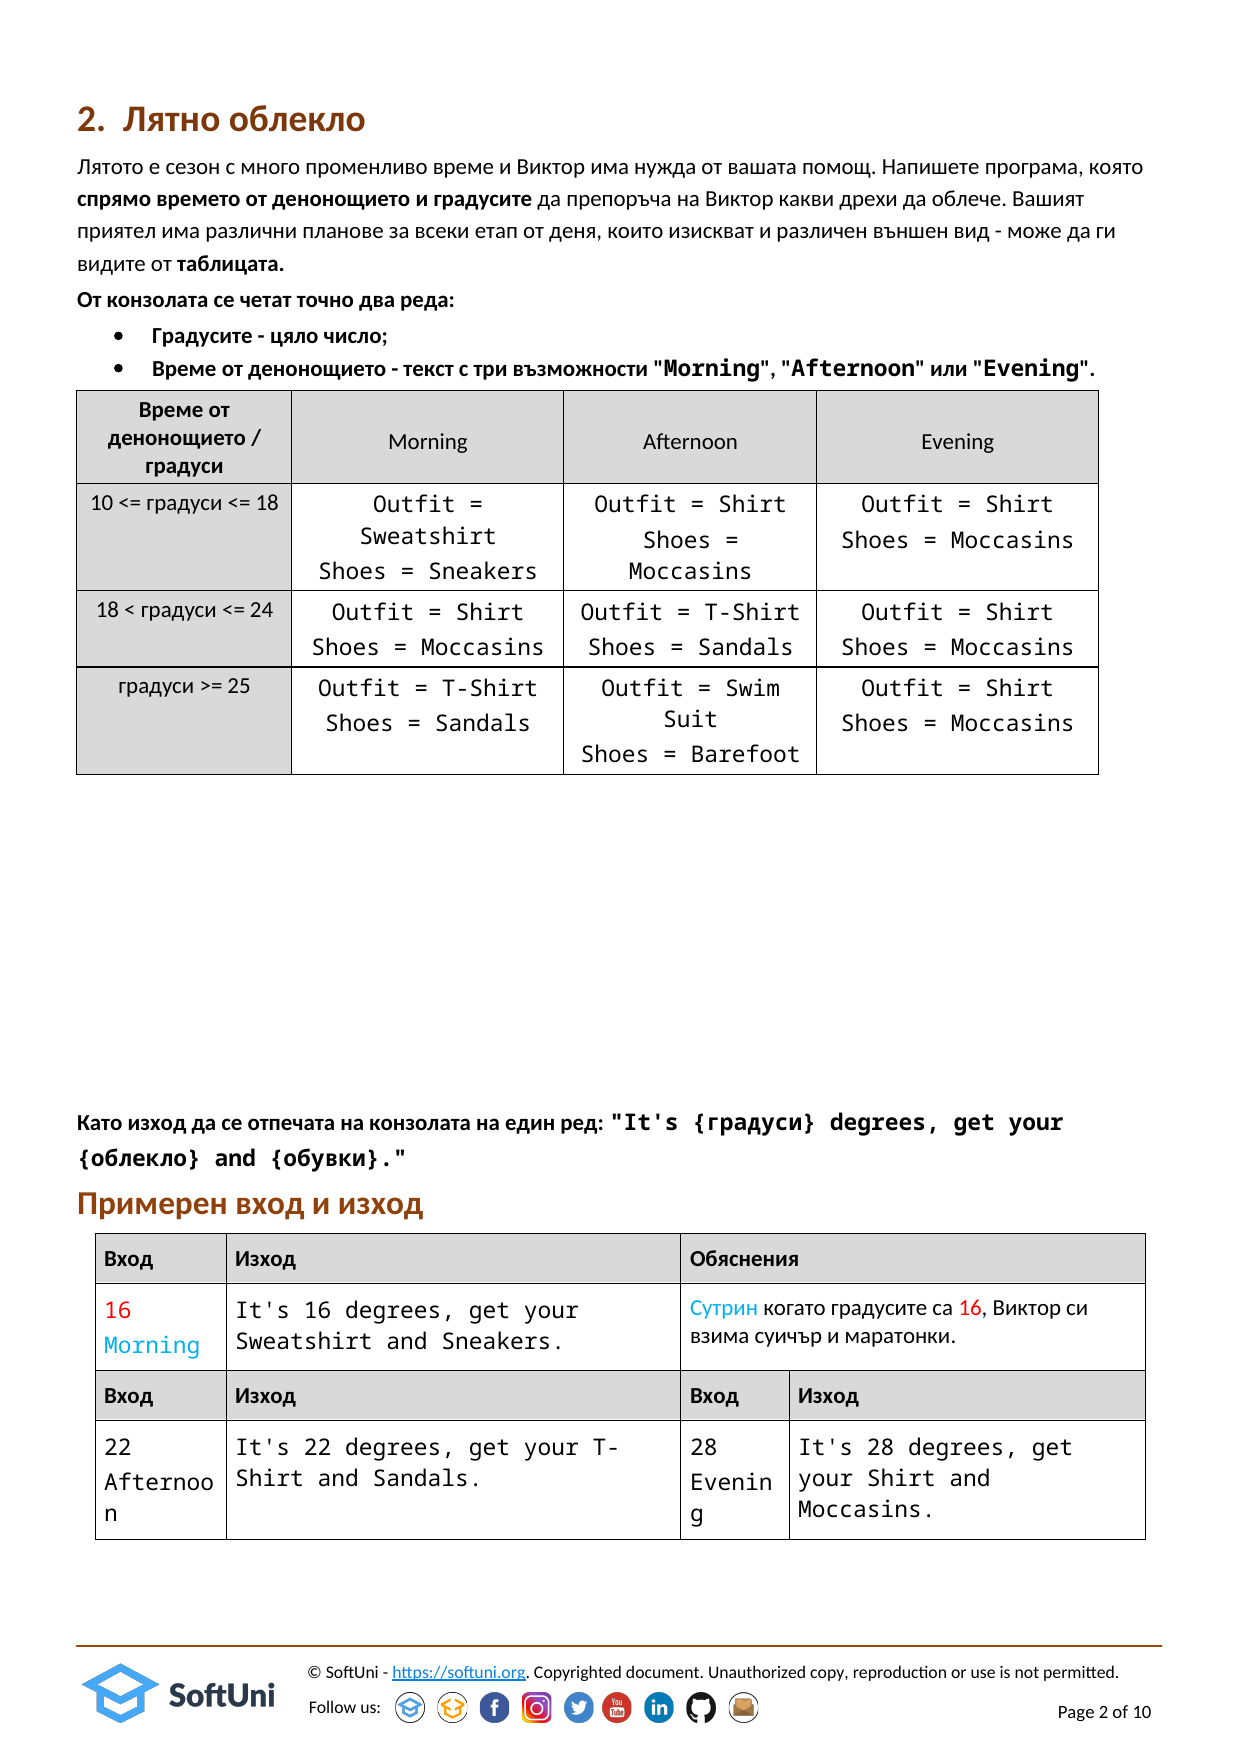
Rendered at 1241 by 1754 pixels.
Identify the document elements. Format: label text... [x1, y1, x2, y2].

text Като изход да се отпечата на конзолата на един ред: "It's {градуси} degrees, get your {облекло} and {обувки}." [77, 1106, 1163, 1173]
picture [728, 1692, 759, 1723]
table_cell градуси >= 25 [77, 668, 291, 774]
table_cell Outfit = Shirt Shoes = Moccasins [817, 591, 1098, 666]
picture [437, 1692, 468, 1723]
picture [395, 1692, 425, 1723]
picture [602, 1692, 632, 1723]
table_cell Outfit = Shirt Shoes = Moccasins [817, 484, 1098, 590]
table_header Evening [817, 391, 1098, 483]
table_cell 28 Evening [681, 1421, 789, 1539]
table_cell Outfit = Swim Suit Shoes = Barefoot [564, 668, 816, 774]
table_cell It's 16 degrees, get your Sweatshirt and Sneakers. [227, 1284, 680, 1370]
table_cell Outfit = Sweatshirt Shoes = Sneakers [292, 484, 563, 590]
table_cell Outfit = Shirt Shoes = Moccasins [817, 668, 1098, 774]
table_cell 18 < градуси <= 24 [77, 591, 291, 666]
text Лятото е сезон с много променливо време и Виктор има нужда от вашата помощ. Напишете програма, която спрямо времето от денонощието и градусите да препоръча на Виктор какви дрехи да облече. Вашият приятел има различни планове за всеки етап от деня, които изискват и различен външен вид - може да ги видите от таблицата. [77, 152, 1163, 277]
table_cell It's 22 degrees, get your T-Shirt and Sandals. [227, 1421, 680, 1539]
table_cell 16 Morning [96, 1284, 226, 1370]
picture [564, 1692, 594, 1723]
table_cell Изход [227, 1371, 680, 1419]
table_cell Outfit = Shirt Shoes = Moccasins [292, 591, 563, 666]
table_cell 22 Afternoon [96, 1421, 226, 1539]
table_cell 10 <= градуси <= 18 [77, 484, 291, 590]
picture [686, 1692, 716, 1723]
list Градусите - цяло число; [114, 322, 1163, 349]
picture [522, 1692, 552, 1723]
picture [644, 1714, 653, 1723]
picture [75, 1658, 281, 1729]
table_cell Outfit = Shirt Shoes = Moccasins [564, 484, 816, 590]
text От конзолата се четат точно два реда: [77, 285, 1163, 313]
subtitle Примерен вход и изход [77, 1182, 1163, 1223]
table_cell Outfit = T-Shirt Shoes = Sandals [564, 591, 816, 666]
table_header Вход [96, 1234, 226, 1282]
subtitle Лятно облекло [77, 95, 1163, 141]
table_cell It's 28 degrees, get your Shirt and Moccasins. [790, 1421, 1145, 1539]
table_header Afternoon [564, 391, 816, 483]
table_cell Outfit = T-Shirt Shoes = Sandals [292, 668, 563, 774]
table_cell Вход [681, 1371, 789, 1419]
list Време от денонощието - текст с три възможности "Morning", "Afternoon" или "Evening". [114, 352, 1163, 383]
picture [658, 1705, 667, 1714]
table_header Изход [227, 1234, 680, 1282]
table_cell Вход [96, 1371, 226, 1419]
table_cell Сутрин когато градусите са 16, Виктор си взима суичър и маратонки. [681, 1284, 1145, 1370]
picture [665, 1692, 674, 1701]
table_cell Изход [790, 1371, 1145, 1419]
picture [479, 1692, 510, 1723]
table_header Обяснения [681, 1234, 1145, 1282]
picture [665, 1714, 674, 1723]
table_header Време от денонощието / градуси [77, 391, 291, 483]
picture [644, 1692, 653, 1701]
table_header Morning [292, 391, 563, 483]
